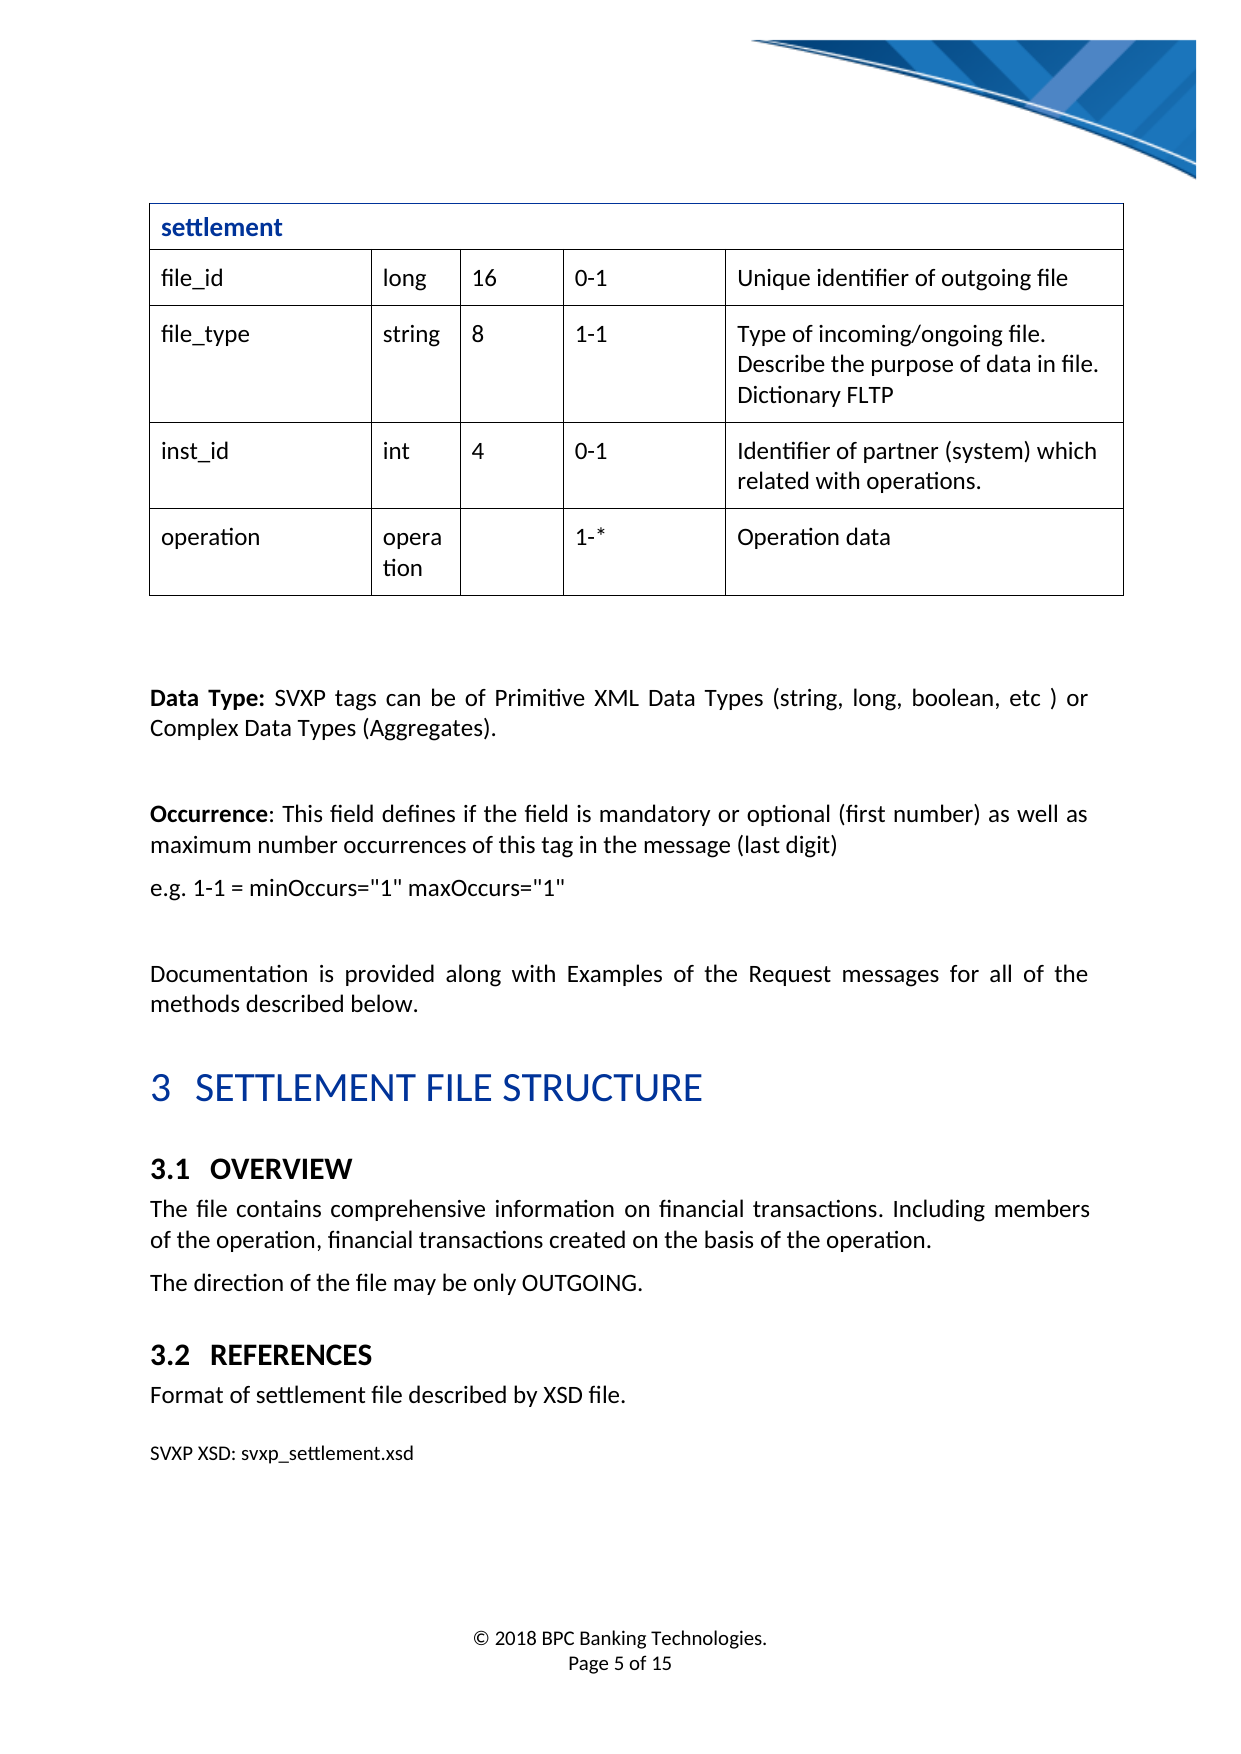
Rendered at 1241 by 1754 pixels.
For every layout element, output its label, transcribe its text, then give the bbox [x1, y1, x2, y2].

table_cell operation [150, 509, 371, 595]
table_cell inst_id [150, 423, 371, 508]
table_cell file_type [150, 306, 371, 422]
table_cell long [372, 250, 460, 305]
table_cell Identifier of partner (system) which related with operations. [726, 423, 1123, 508]
text SVXP XSD: svxp_settlement.xsd [150, 1440, 1090, 1466]
table_cell 16 [461, 250, 563, 305]
table_cell Unique identifier of outgoing file [726, 250, 1123, 305]
picture [745, 38, 1197, 185]
table_cell 1-* [564, 509, 725, 595]
text Format of settlement file described by XSD file. [150, 1379, 1090, 1410]
table_cell 0-1 [564, 423, 725, 508]
subtitle Documentation is provided along with Examples of the Request messages for all of the methods described below. [150, 958, 1090, 1019]
table_cell [461, 509, 563, 595]
table_cell 4 [461, 423, 563, 508]
table_cell int [372, 423, 460, 508]
table_cell Operation data [726, 509, 1123, 595]
subtitle Occurrence: This field defines if the field is mandatory or optional (first number) as well as maximum number occurrences of this tag in the message (last digit) [150, 798, 1090, 859]
subtitle References [150, 1335, 1090, 1373]
subtitle The direction of the file may be only OUTGOING. [150, 1267, 1090, 1297]
table_cell operation [372, 509, 460, 595]
subtitle e.g. 1-1 = minOccurs="1" maxOccurs="1" [150, 872, 1090, 902]
table_cell file_id [150, 250, 371, 305]
subtitle SETTLEMENT FILE STRUCTURE [150, 1061, 1090, 1111]
table_cell 8 [461, 306, 563, 422]
table_cell string [372, 306, 460, 422]
table_cell settlement [150, 204, 1123, 249]
subtitle Data Type: SVXP tags can be of Primitive XML Data Types (string, long, boolean, etc ) or Complex Data Types (Aggregates). [150, 682, 1090, 743]
subtitle Overview [150, 1149, 1090, 1187]
table_cell Type of incoming/ongoing file. Describe the purpose of data in file. Dictionary FLTP [726, 306, 1123, 422]
table_cell 0-1 [564, 250, 725, 305]
subtitle The file contains comprehensive information on financial transactions. Including members of the operation, financial transactions created on the basis of the operation. [150, 1193, 1090, 1254]
table_cell 1-1 [564, 306, 725, 422]
